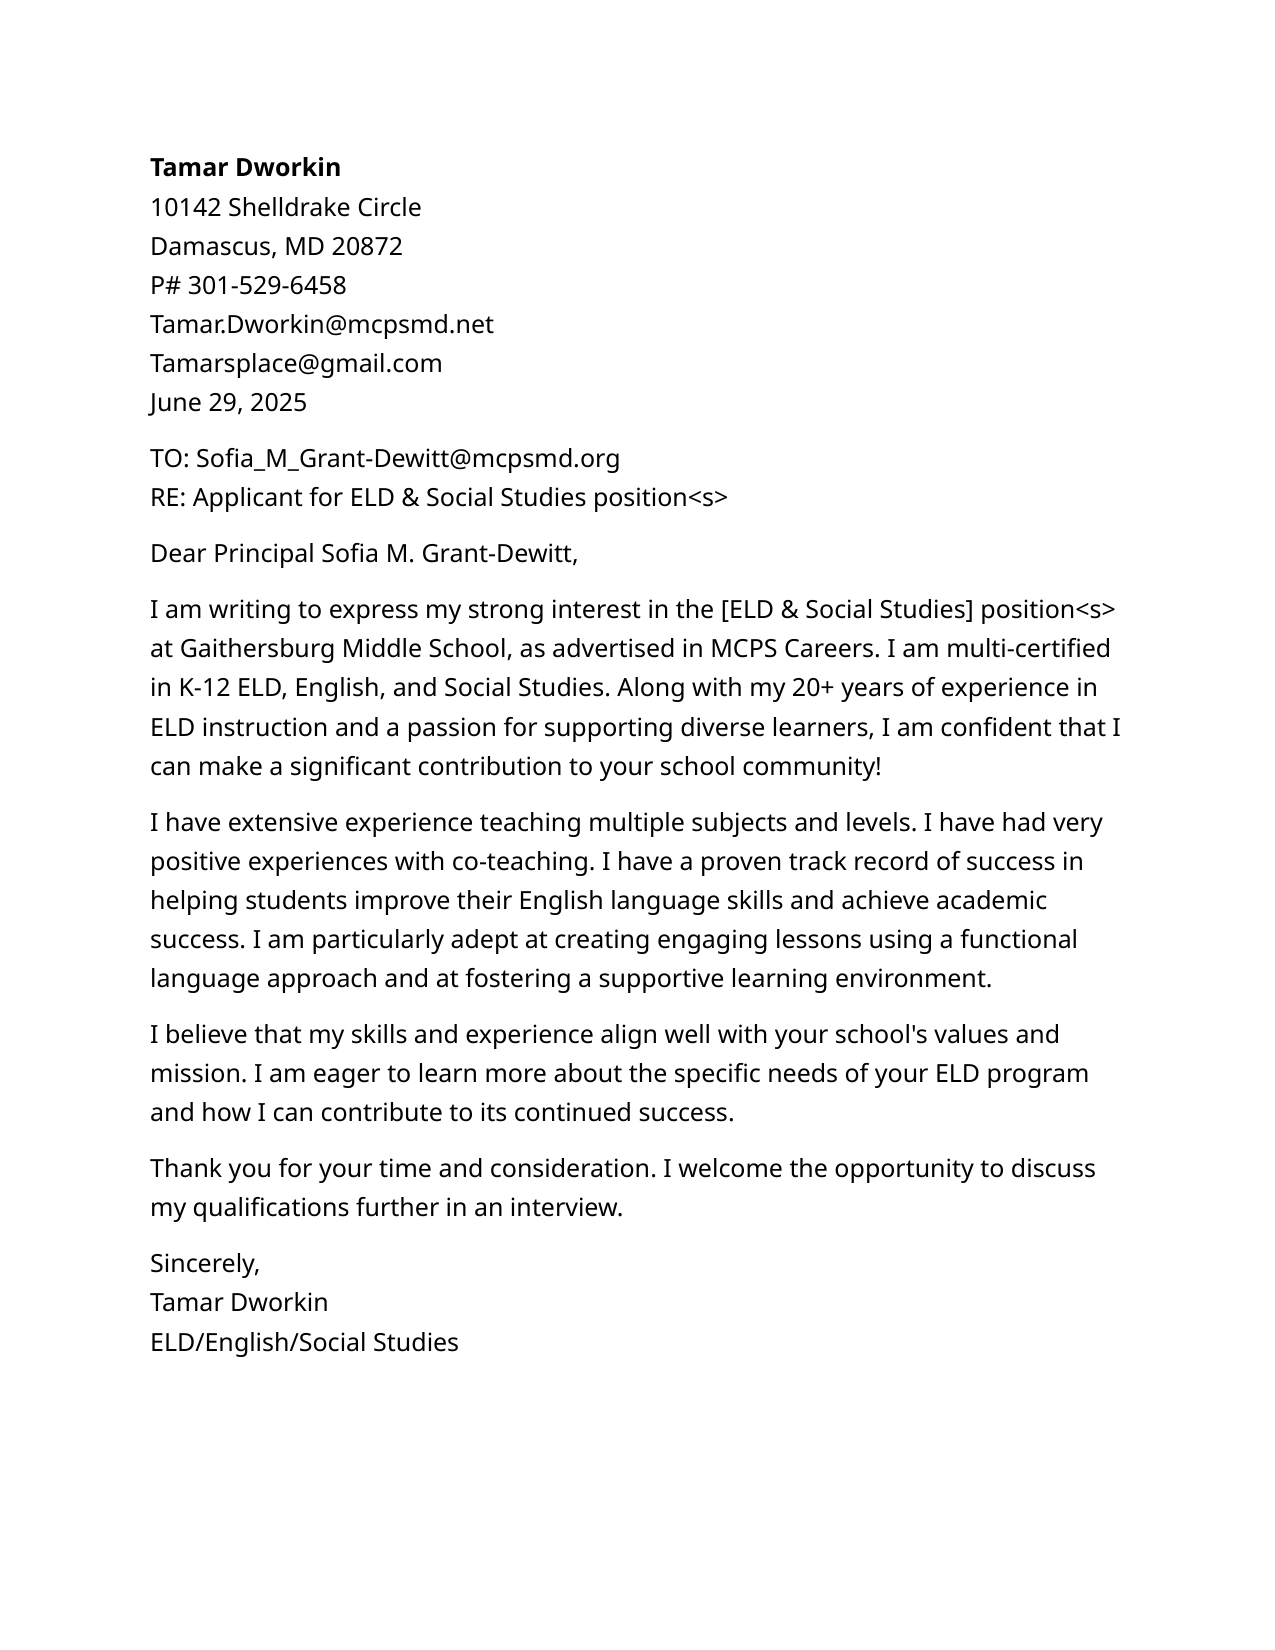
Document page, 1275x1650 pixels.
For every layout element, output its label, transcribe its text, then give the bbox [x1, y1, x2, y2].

text I believe that my skills and experience align well with your school's values and mission. I am eager to learn more about the specific needs of your ELD program and how I can contribute to its continued success. [150, 1017, 1125, 1129]
text Tamarsplace@gmail.com [150, 346, 1125, 380]
text Sincerely, [150, 1246, 1125, 1280]
text P# 301-529-6458 [150, 267, 1125, 302]
text Thank you for your time and consideration. I welcome the opportunity to discuss my qualifications further in an interview. [150, 1151, 1125, 1224]
text Tamar.Dworkin@mcpsmd.net [150, 307, 1125, 341]
text Damascus, MD 20872 [150, 228, 1125, 262]
text Dear Principal Sofia M. Grant-Dewitt, [150, 536, 1125, 570]
text 10142 Shelldrake Circle [150, 189, 1125, 223]
text TO: Sofia_M_Grant-Dewitt@mcpsmd.org RE: Applicant for ELD & Social Studies position<s> [150, 441, 1125, 514]
text Tamar Dworkin [150, 150, 1125, 184]
text I am writing to express my strong interest in the [ELD & Social Studies] position<s> at Gaithersburg Middle School, as advertised in MCPS Careers. I am multi-certified in K-12 ELD, English, and Social Studies. Along with my 20+ years of experience in ELD instruction and a passion for supporting diverse learners, I am confident that I can make a significant contribution to your school community! [150, 592, 1125, 782]
text I have extensive experience teaching multiple subjects and levels. I have had very positive experiences with co-teaching. I have a proven track record of success in helping students improve their English language skills and achieve academic success. I am particularly adept at creating engaging lessons using a functional language approach and at fostering a supportive learning environment. [150, 804, 1125, 995]
text Tamar Dworkin [150, 1285, 1125, 1319]
text June 29, 2025 [150, 385, 1125, 419]
text ELD/English/Social Studies [150, 1324, 1125, 1358]
